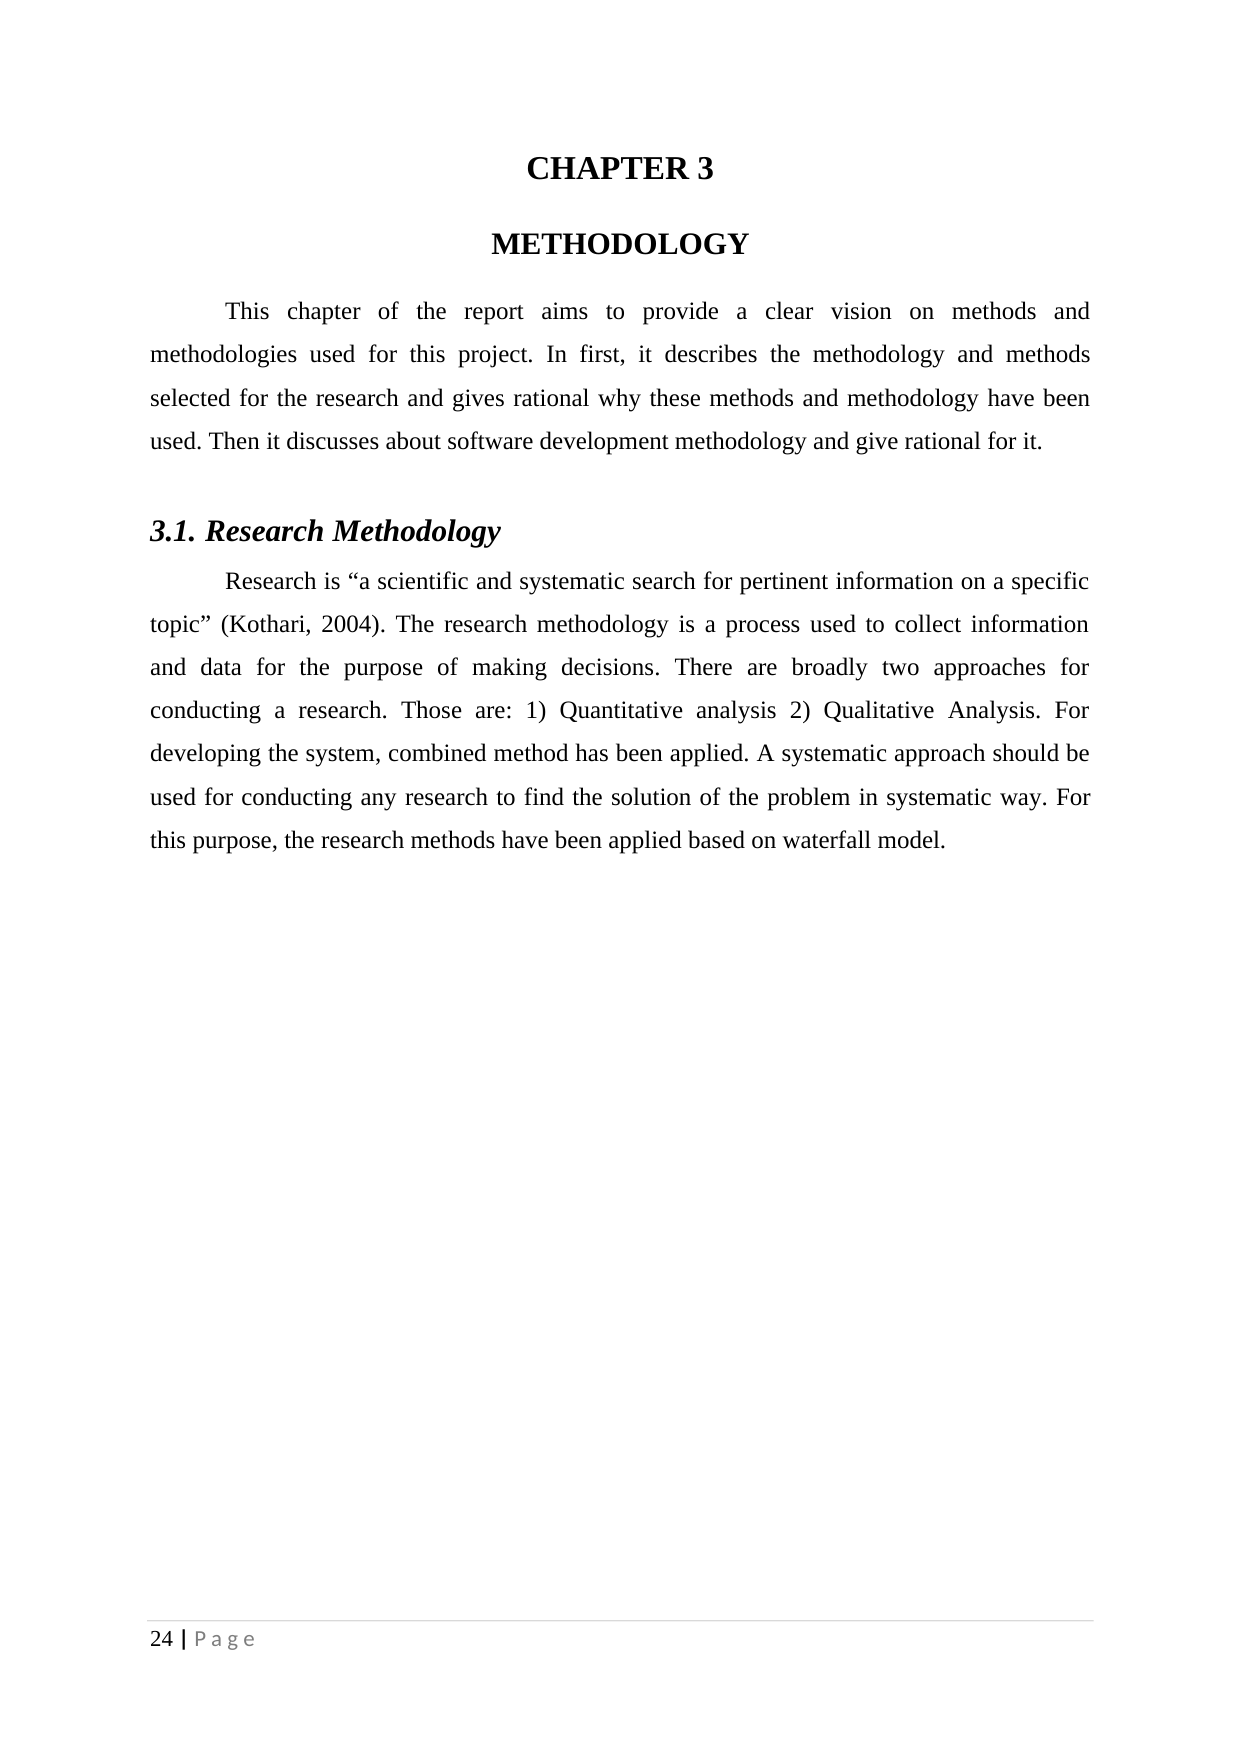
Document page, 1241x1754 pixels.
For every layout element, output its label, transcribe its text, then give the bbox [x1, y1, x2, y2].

text METHODOLOGY [133, 225, 1107, 261]
text This chapter of the report aims to provide a clear vision on methods and methodologies used for this project. In first, it describes the methodology and methods selected for the research and gives rational why these methods and methodology have been used. Then it discusses about software development methodology and give rational for it. [150, 296, 1090, 454]
text Research is “a scientific and systematic search for pertinent information on a specific topic” (Kothari, 2004). The research methodology is a process used to collect information and data for the purpose of making decisions. There are broadly two approaches for conducting a research. Those are: 1) Quantitative analysis 2) Qualitative Analysis. For developing the system, combined method has been applied. A systematic approach should be used for conducting any research to find the solution of the problem in systematic way. For this purpose, the research methods have been applied based on waterfall model. [150, 566, 1091, 853]
text CHAPTER 3 [133, 148, 1107, 187]
subtitle Research Methodology [150, 512, 1211, 548]
